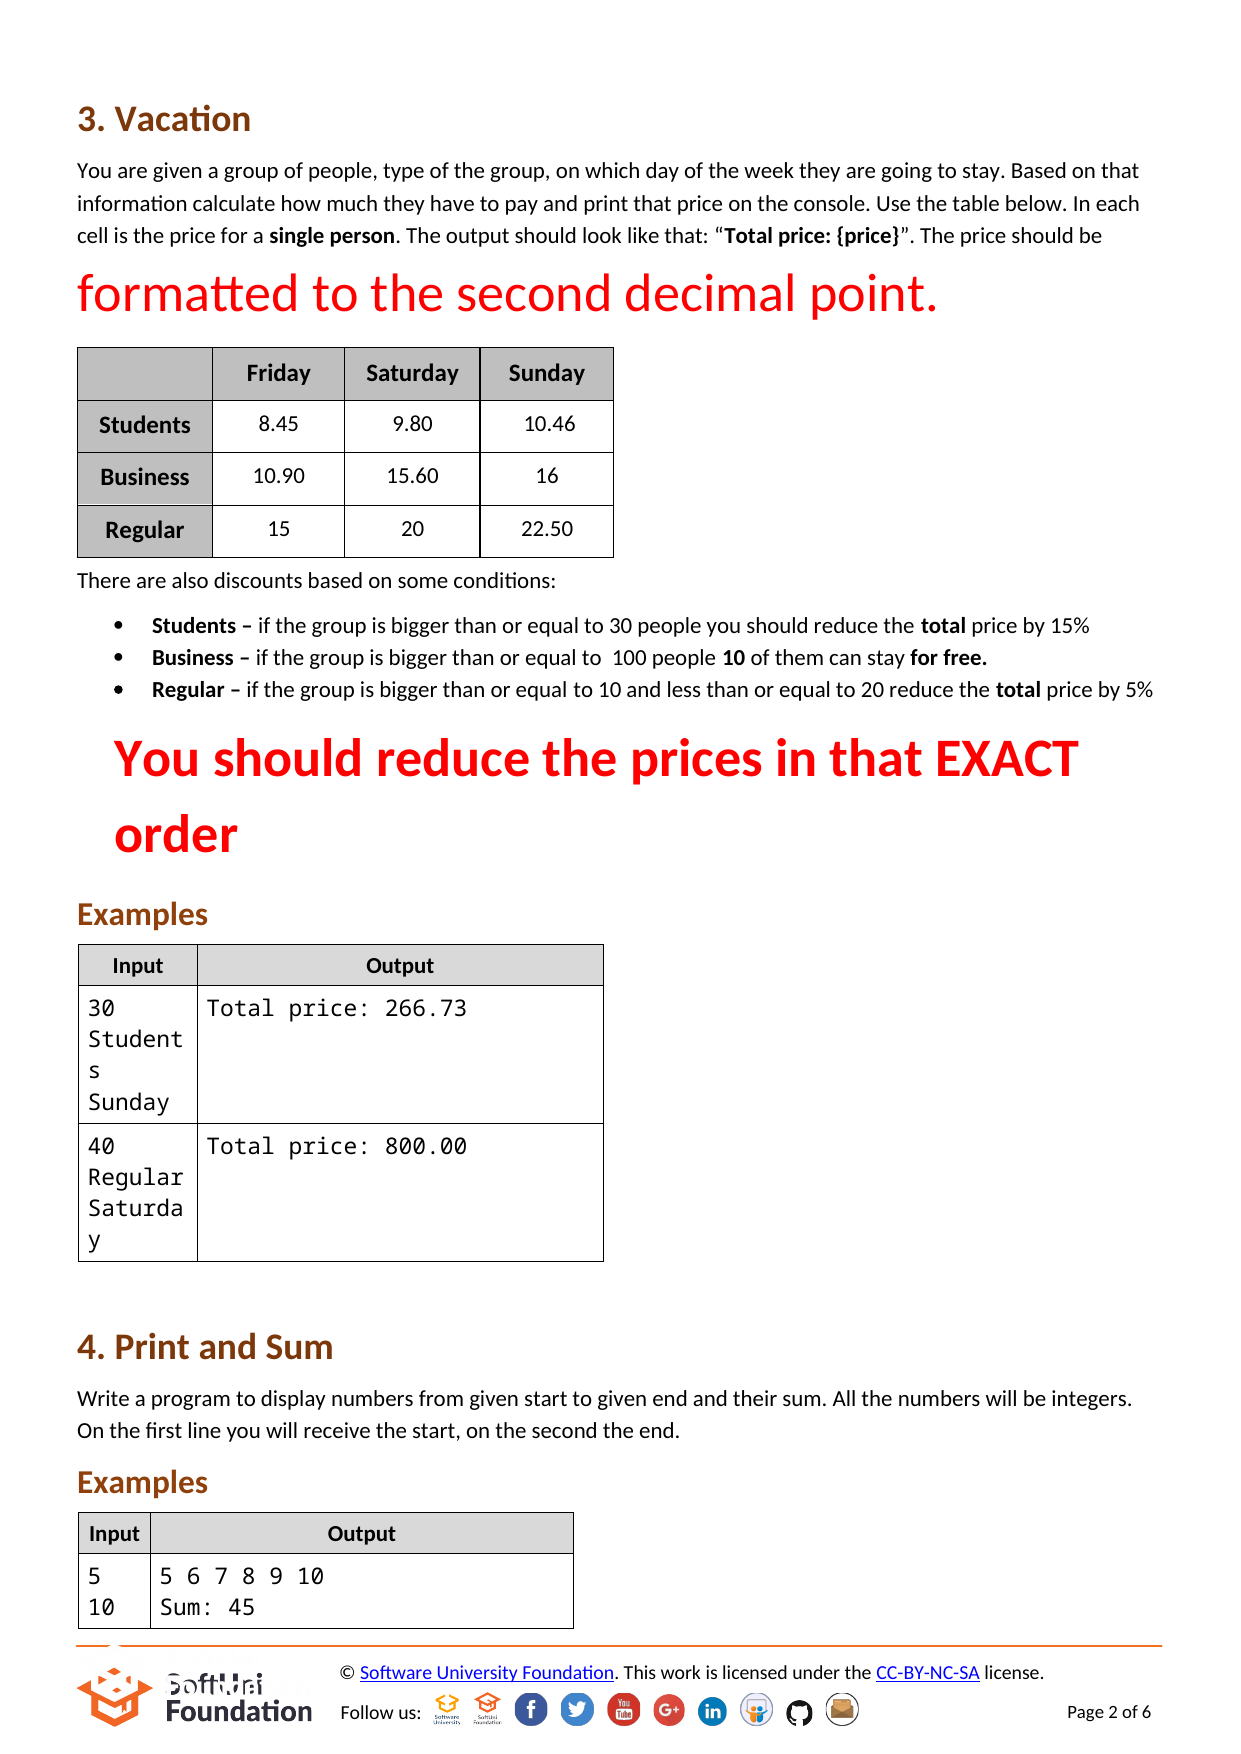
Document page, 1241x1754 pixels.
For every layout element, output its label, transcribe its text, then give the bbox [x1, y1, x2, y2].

table_cell Total price: 266.73 [198, 986, 603, 1123]
table_cell Regular [78, 506, 212, 557]
table_cell Total price: 800.00 [198, 1124, 603, 1261]
subtitle Examples [77, 1461, 1163, 1502]
picture [607, 1693, 640, 1726]
picture [514, 1693, 548, 1726]
list Business – if the group is bigger than or equal to 100 people 10 of them can stay for free. [114, 643, 1163, 671]
subtitle Examples [77, 893, 1163, 934]
text Write a program to display numbers from given start to given end and their sum. All the numbers will be integers. On the first line you will receive the start, on the second the end. [77, 1384, 1163, 1444]
table_cell Students [78, 401, 212, 452]
picture [433, 1694, 461, 1726]
picture [698, 1697, 706, 1705]
table_cell 15 [213, 506, 344, 557]
picture [473, 1692, 502, 1726]
picture [719, 1697, 727, 1705]
picture [561, 1693, 594, 1726]
table_header [78, 348, 212, 400]
subtitle Print and Sum [77, 1323, 1163, 1369]
table_cell 16 [481, 453, 613, 504]
table_cell 5 10 [79, 1554, 150, 1628]
table_header Friday [213, 348, 344, 400]
picture [653, 1694, 685, 1726]
table_cell 5 6 7 8 9 10 Sum: 45 [151, 1554, 573, 1628]
table_cell 22.50 [481, 506, 613, 557]
table_header Input [79, 1513, 150, 1553]
picture [76, 1643, 312, 1727]
table_cell 10.46 [481, 401, 613, 452]
text You should reduce the prices in that EXACT order [114, 724, 1163, 866]
table_header Output [151, 1513, 573, 1553]
picture [719, 1718, 727, 1726]
list Regular – if the group is bigger than or equal to 10 and less than or equal to 20 reduce the total price by 5% [114, 675, 1163, 703]
table_cell 10.90 [213, 453, 344, 504]
picture [740, 1693, 773, 1726]
table_header Sunday [481, 348, 613, 400]
table_cell Business [78, 453, 212, 504]
table_cell 9.80 [345, 401, 479, 452]
table_cell 15.60 [345, 453, 479, 504]
table_header Saturday [345, 348, 479, 400]
table_cell 40 Regular Saturday [79, 1124, 197, 1261]
table_cell 30 Students Sunday [79, 986, 197, 1123]
table_cell 8.45 [213, 401, 344, 452]
subtitle Vacation [77, 95, 1163, 141]
list Students – if the group is bigger than or equal to 30 people you should reduce the total price by 15% [114, 611, 1163, 639]
table_header Output [198, 945, 603, 985]
picture [825, 1693, 859, 1726]
table_cell 20 [345, 506, 479, 557]
picture [698, 1718, 706, 1726]
text There are also discounts based on some conditions: [77, 566, 1163, 594]
text You are given a group of people, type of the group, on which day of the week they are going to stay. Based on that information calculate how much they have to pay and print that price on the console. Use the table below. In each cell is the price for a single person. The output should look like that: “Total price: {price}”. The price should be formatted to the second decimal point. [77, 156, 1163, 325]
table_header Input [79, 945, 197, 985]
picture [786, 1700, 813, 1726]
